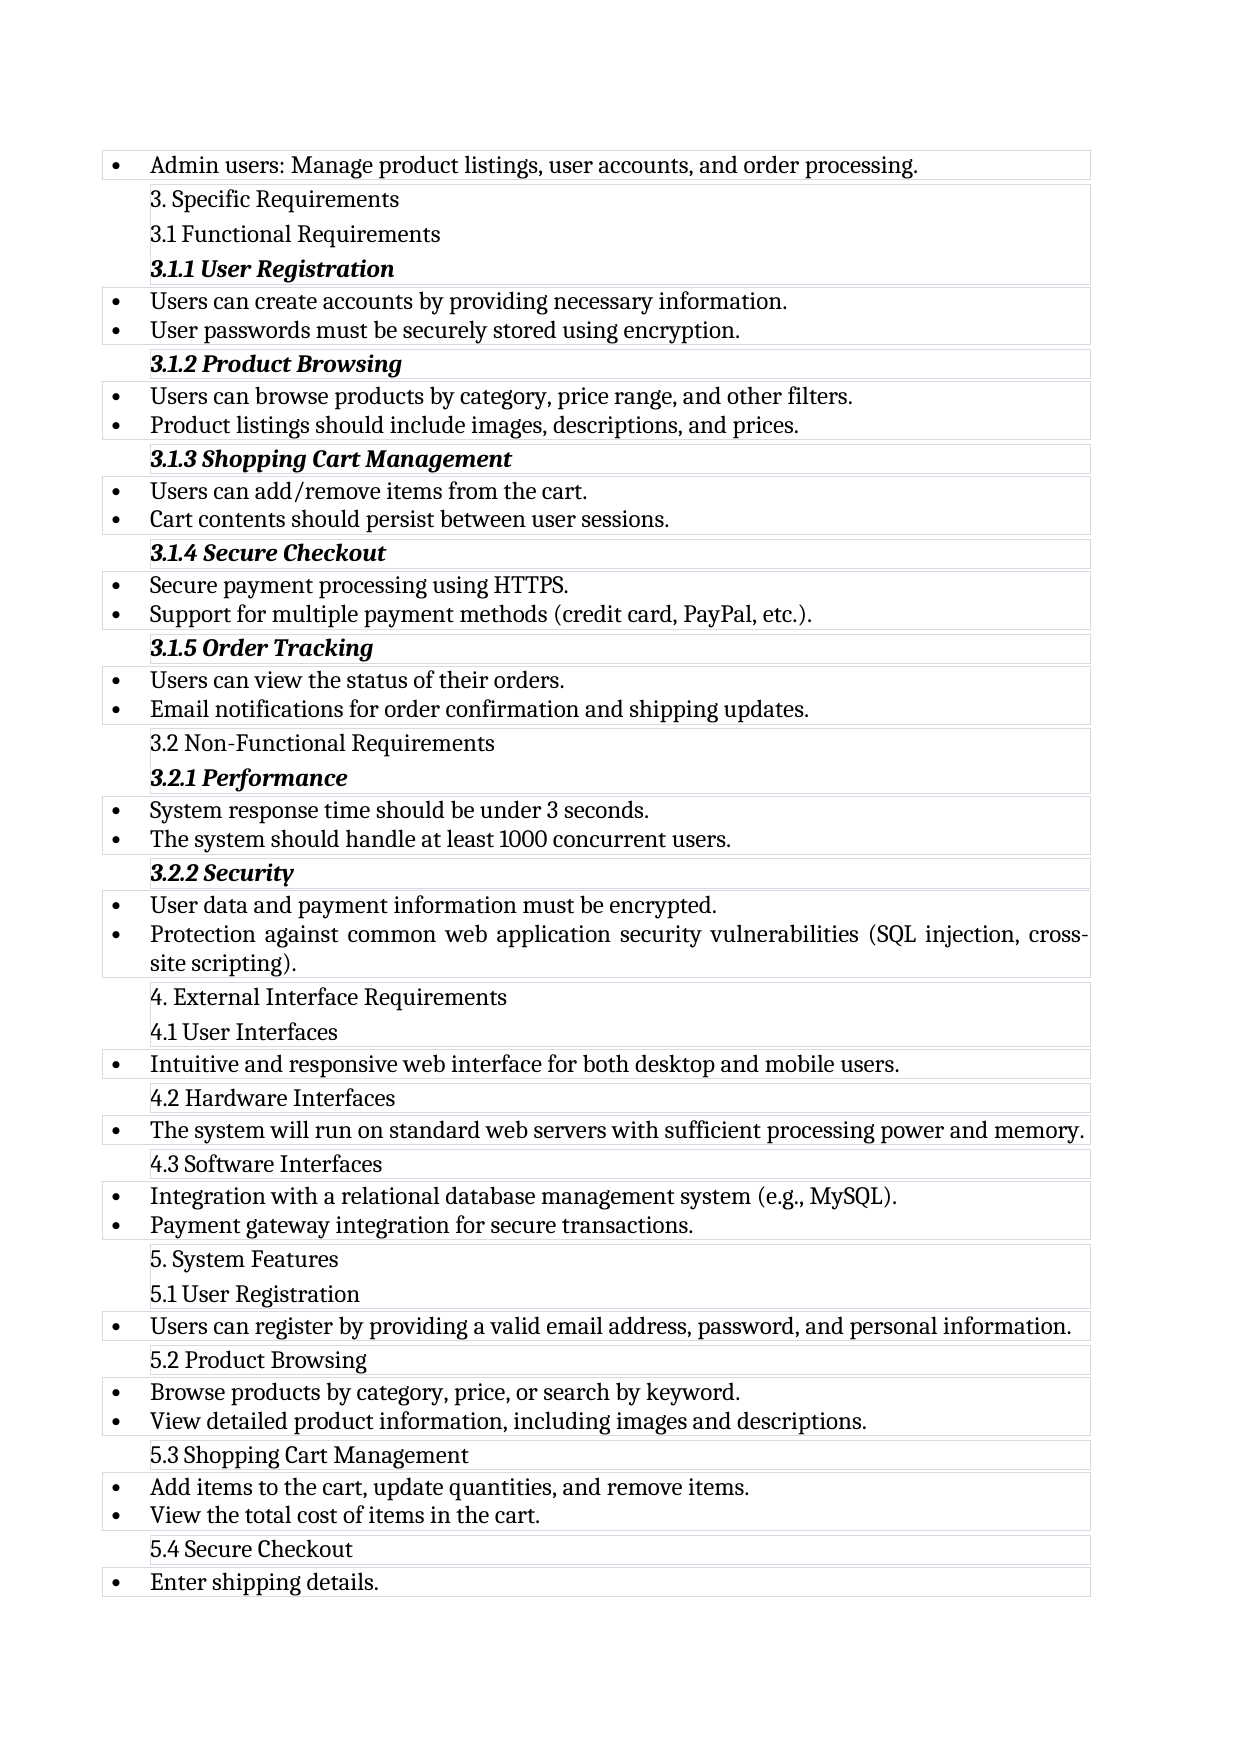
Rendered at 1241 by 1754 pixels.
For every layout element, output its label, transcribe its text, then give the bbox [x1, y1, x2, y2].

list Protection against common web application security vulnerabilities (SQL injection, cross-site scripting). [103, 919, 1090, 977]
list Users can register by providing a valid email address, password, and personal information. [103, 1312, 1090, 1340]
list View detailed product information, including images and descriptions. [103, 1406, 1090, 1435]
subtitle 3.1.3 Shopping Cart Management [151, 445, 1090, 473]
list Users can view the status of their orders. [103, 667, 1090, 694]
list System response time should be under 3 seconds. [103, 797, 1090, 824]
subtitle 3.1.4 Secure Checkout [151, 540, 1090, 568]
list View the total cost of items in the cart. [103, 1501, 1090, 1530]
list Admin users: Manage product listings, user accounts, and order processing. [103, 151, 1090, 179]
subtitle 5.4 Secure Checkout [151, 1536, 1090, 1564]
list Intuitive and responsive web interface for both desktop and mobile users. [103, 1050, 1090, 1078]
list Secure payment processing using HTTPS. [103, 572, 1090, 599]
list The system will run on standard web servers with sufficient processing power and memory. [103, 1116, 1090, 1144]
subtitle 3.1.1 User Registration [151, 254, 1090, 284]
subtitle 3.2.1 Performance [151, 763, 1090, 793]
subtitle 3.1.2 Product Browsing [151, 350, 1090, 378]
list User data and payment information must be encrypted. [103, 891, 1090, 919]
list Email notifications for order confirmation and shipping updates. [103, 694, 1090, 724]
list Support for multiple payment methods (credit card, PayPal, etc.). [103, 599, 1090, 629]
list Add items to the cart, update quantities, and remove items. [103, 1473, 1090, 1501]
list Browse products by category, price, or search by keyword. [103, 1378, 1090, 1406]
subtitle 5.2 Product Browsing [151, 1346, 1090, 1374]
list Users can create accounts by providing necessary information. [103, 288, 1090, 315]
subtitle 4.1 User Interfaces [151, 1017, 1090, 1046]
list Payment gateway integration for secure transactions. [103, 1210, 1090, 1239]
subtitle 3. Specific Requirements [151, 185, 1090, 213]
list Product listings should include images, descriptions, and prices. [103, 410, 1090, 439]
list User passwords must be securely stored using encryption. [103, 315, 1090, 344]
subtitle 3.1 Functional Requirements [151, 219, 1090, 248]
subtitle 3.2.2 Security [151, 859, 1090, 888]
subtitle 5.1 User Registration [151, 1279, 1090, 1308]
subtitle 4.3 Software Interfaces [151, 1150, 1090, 1178]
subtitle 3.1.5 Order Tracking [151, 635, 1090, 663]
list Integration with a relational database management system (e.g., MySQL). [103, 1182, 1090, 1210]
subtitle 4. External Interface Requirements [151, 983, 1090, 1011]
list Users can add/remove items from the cart. [103, 477, 1090, 505]
subtitle 5. System Features [151, 1245, 1090, 1273]
subtitle 5.3 Shopping Cart Management [151, 1441, 1090, 1469]
list Enter shipping details. [103, 1568, 1090, 1596]
subtitle 3.2 Non-Functional Requirements [151, 729, 1090, 758]
list The system should handle at least 1000 concurrent users. [103, 824, 1090, 854]
list Cart contents should persist between user sessions. [103, 505, 1090, 534]
list Users can browse products by category, price range, and other filters. [103, 382, 1090, 410]
subtitle 4.2 Hardware Interfaces [151, 1084, 1090, 1112]
